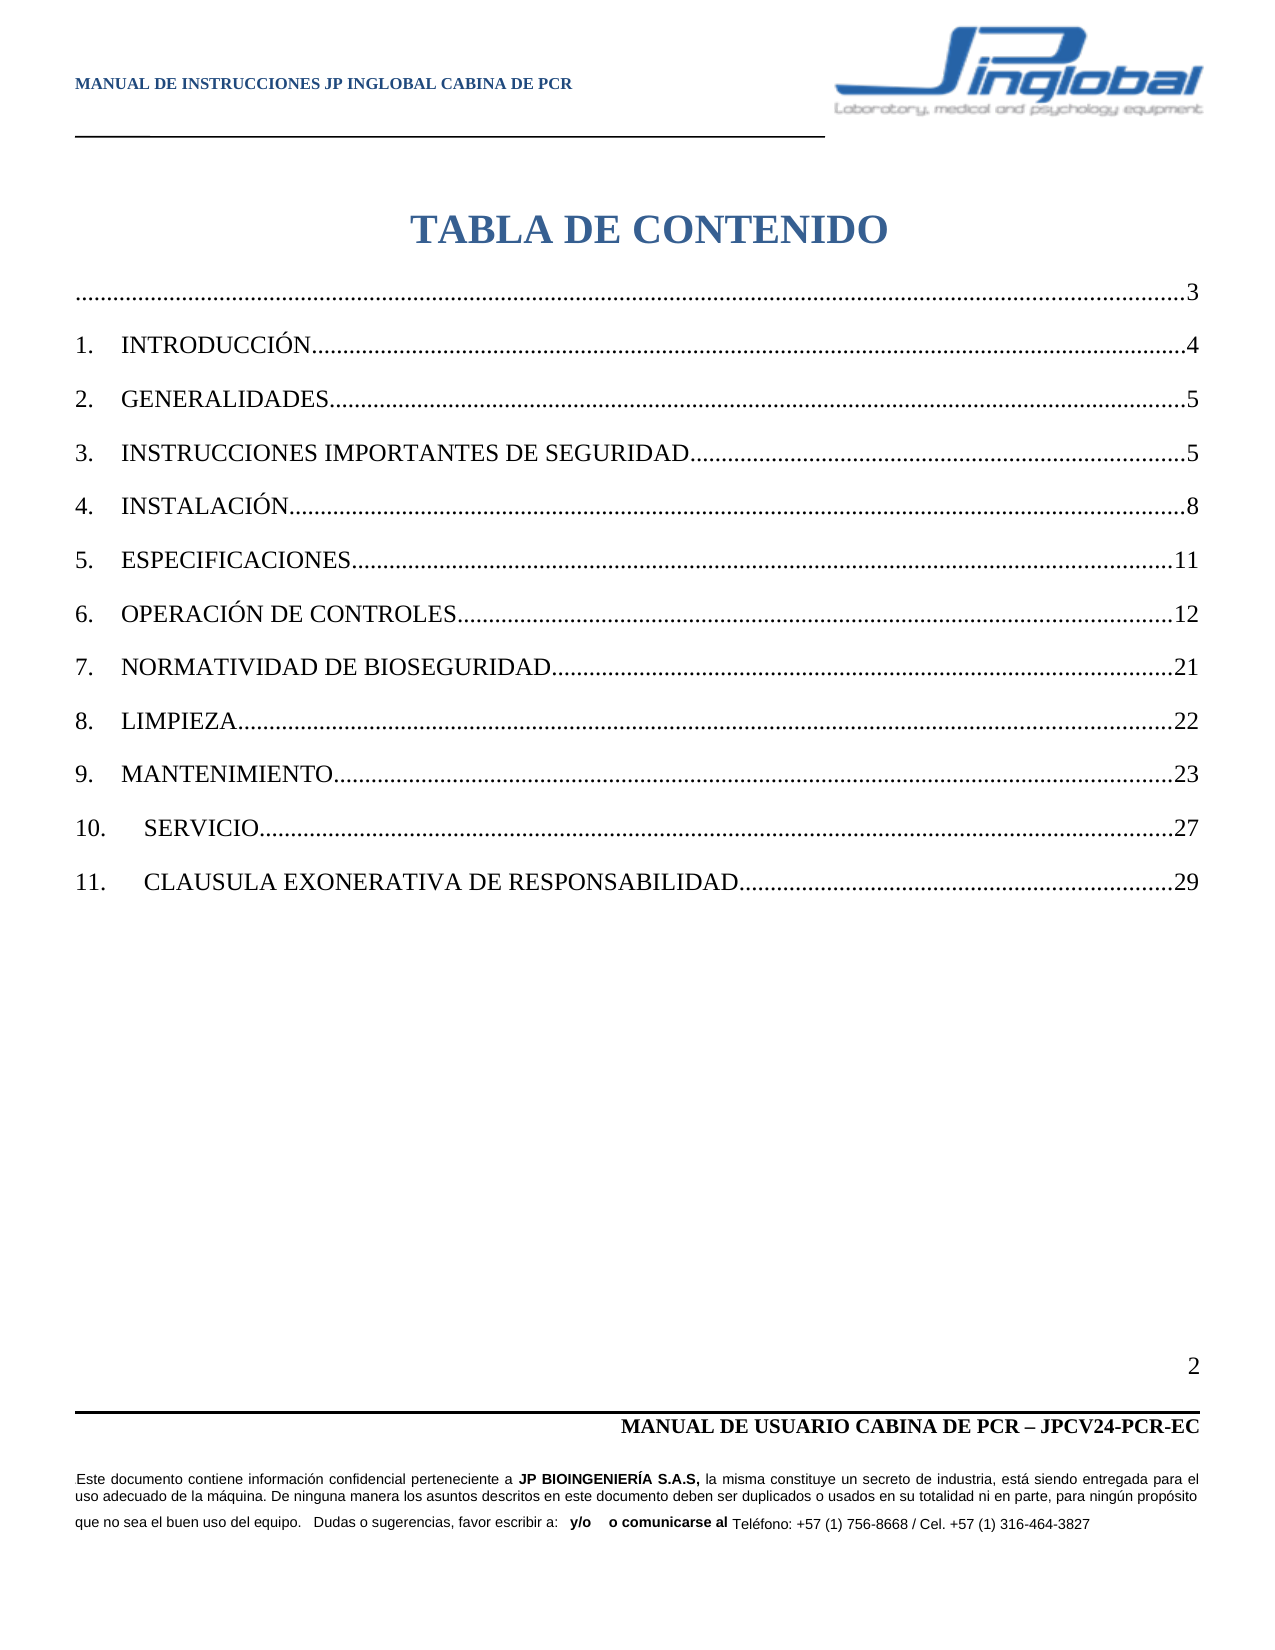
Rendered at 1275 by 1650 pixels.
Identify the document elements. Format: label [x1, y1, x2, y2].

picture [812, 13, 1227, 130]
